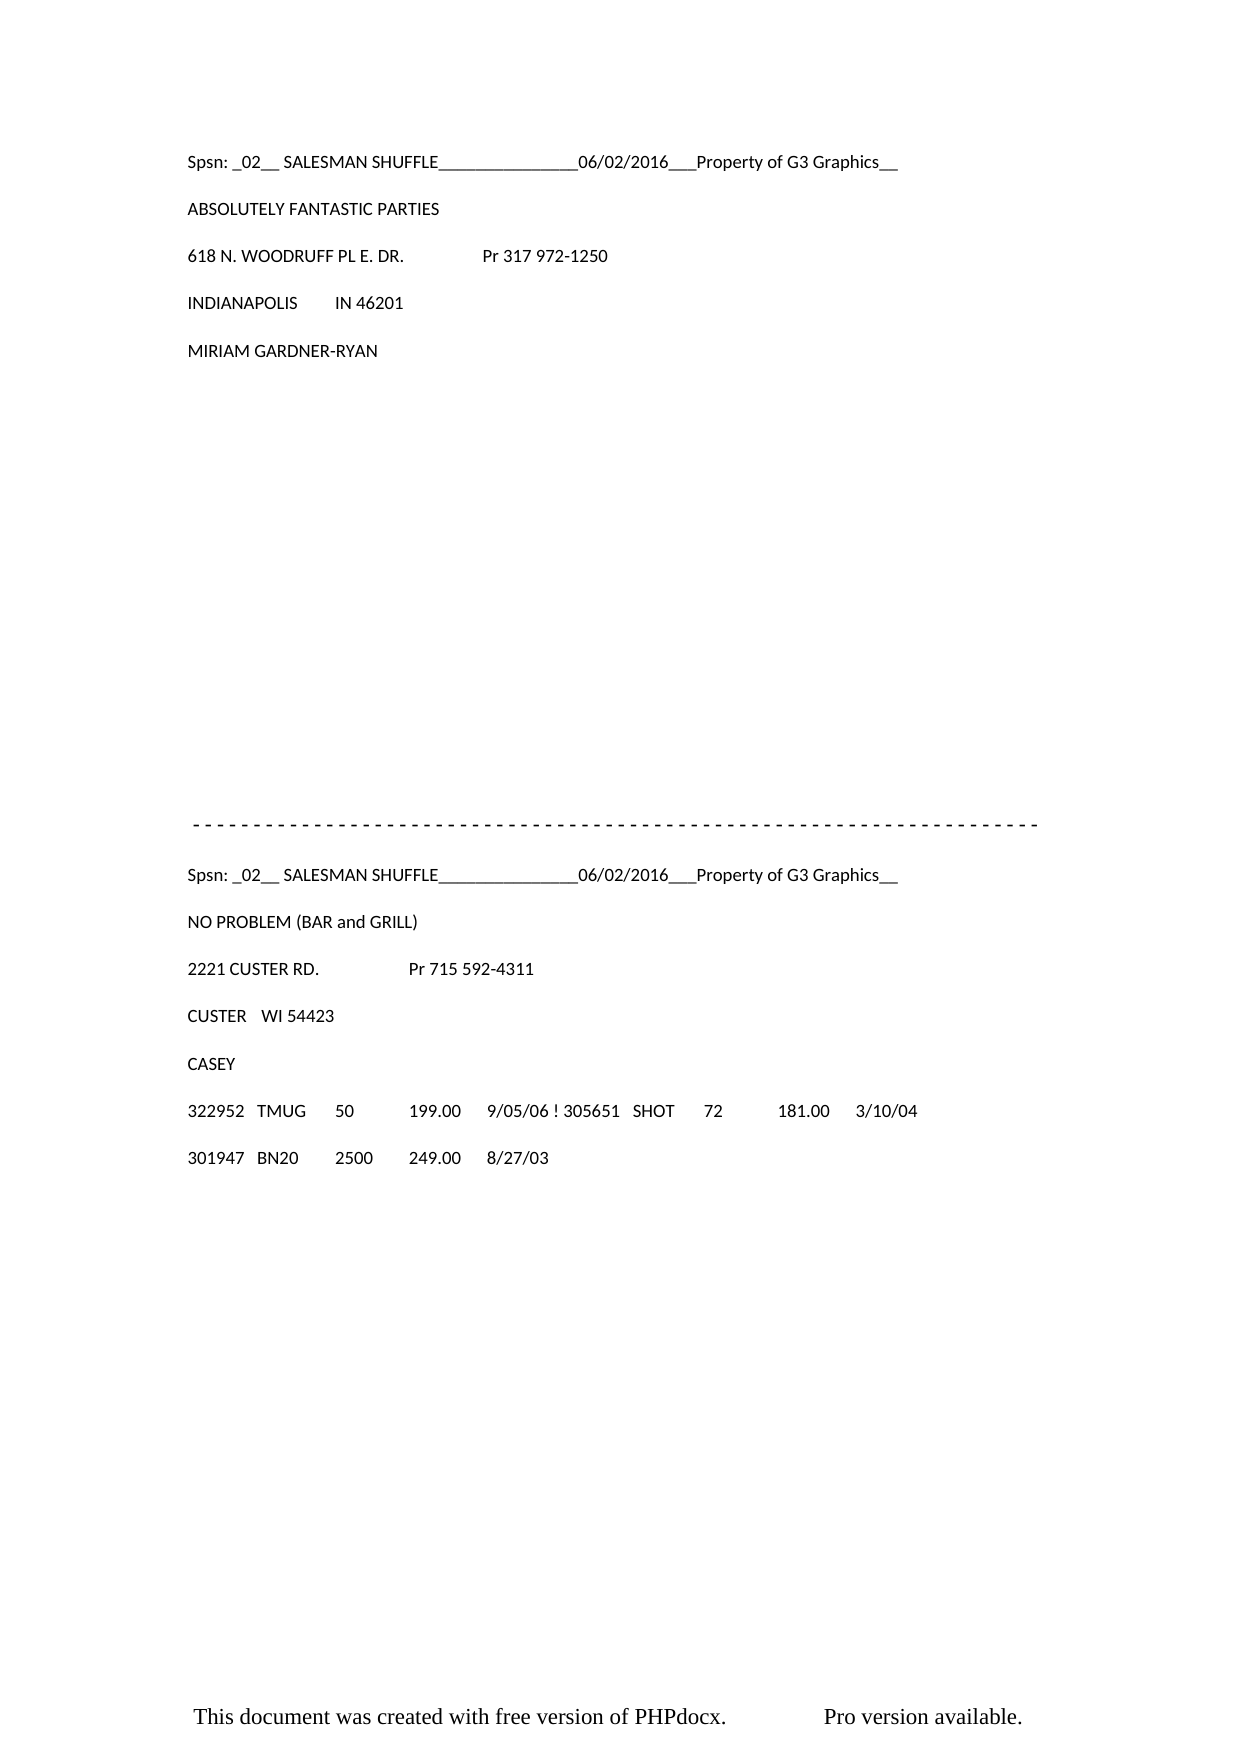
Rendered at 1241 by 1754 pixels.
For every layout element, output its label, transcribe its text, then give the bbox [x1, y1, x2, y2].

text NO PROBLEM (BAR and GRILL) [187, 910, 1053, 933]
text MIRIAM GARDNER-RYAN [187, 339, 1053, 362]
text 322952 TMUG 50 199.00 9/05/06 ! 305651 SHOT 72 181.00 3/10/04 [187, 1099, 1053, 1122]
text CASEY [187, 1052, 1053, 1075]
text 618 N. WOODRUFF PL E. DR. Pr 317 972-1250 [187, 244, 1053, 267]
text Spsn: _02__ SALESMAN SHUFFLE_______________06/02/2016___Property of G3 Graphics__ [187, 150, 1053, 173]
text 301947 BN20 2500 249.00 8/27/03 [187, 1146, 1053, 1169]
text CUSTER WI 54423 [187, 1005, 1053, 1028]
text INDIANAPOLIS IN 46201 [187, 292, 1053, 314]
text Spsn: _02__ SALESMAN SHUFFLE_______________06/02/2016___Property of G3 Graphics__ [187, 863, 1053, 886]
text - - - - - - - - - - - - - - - - - - - - - - - - - - - - - - - - - - - - - - - - - - - - - - - - - - - - - - - - - - - - - - - - - - - - - - [187, 810, 1053, 838]
text 2221 CUSTER RD. Pr 715 592-4311 [187, 957, 1053, 980]
text ABSOLUTELY FANTASTIC PARTIES [187, 197, 1053, 220]
